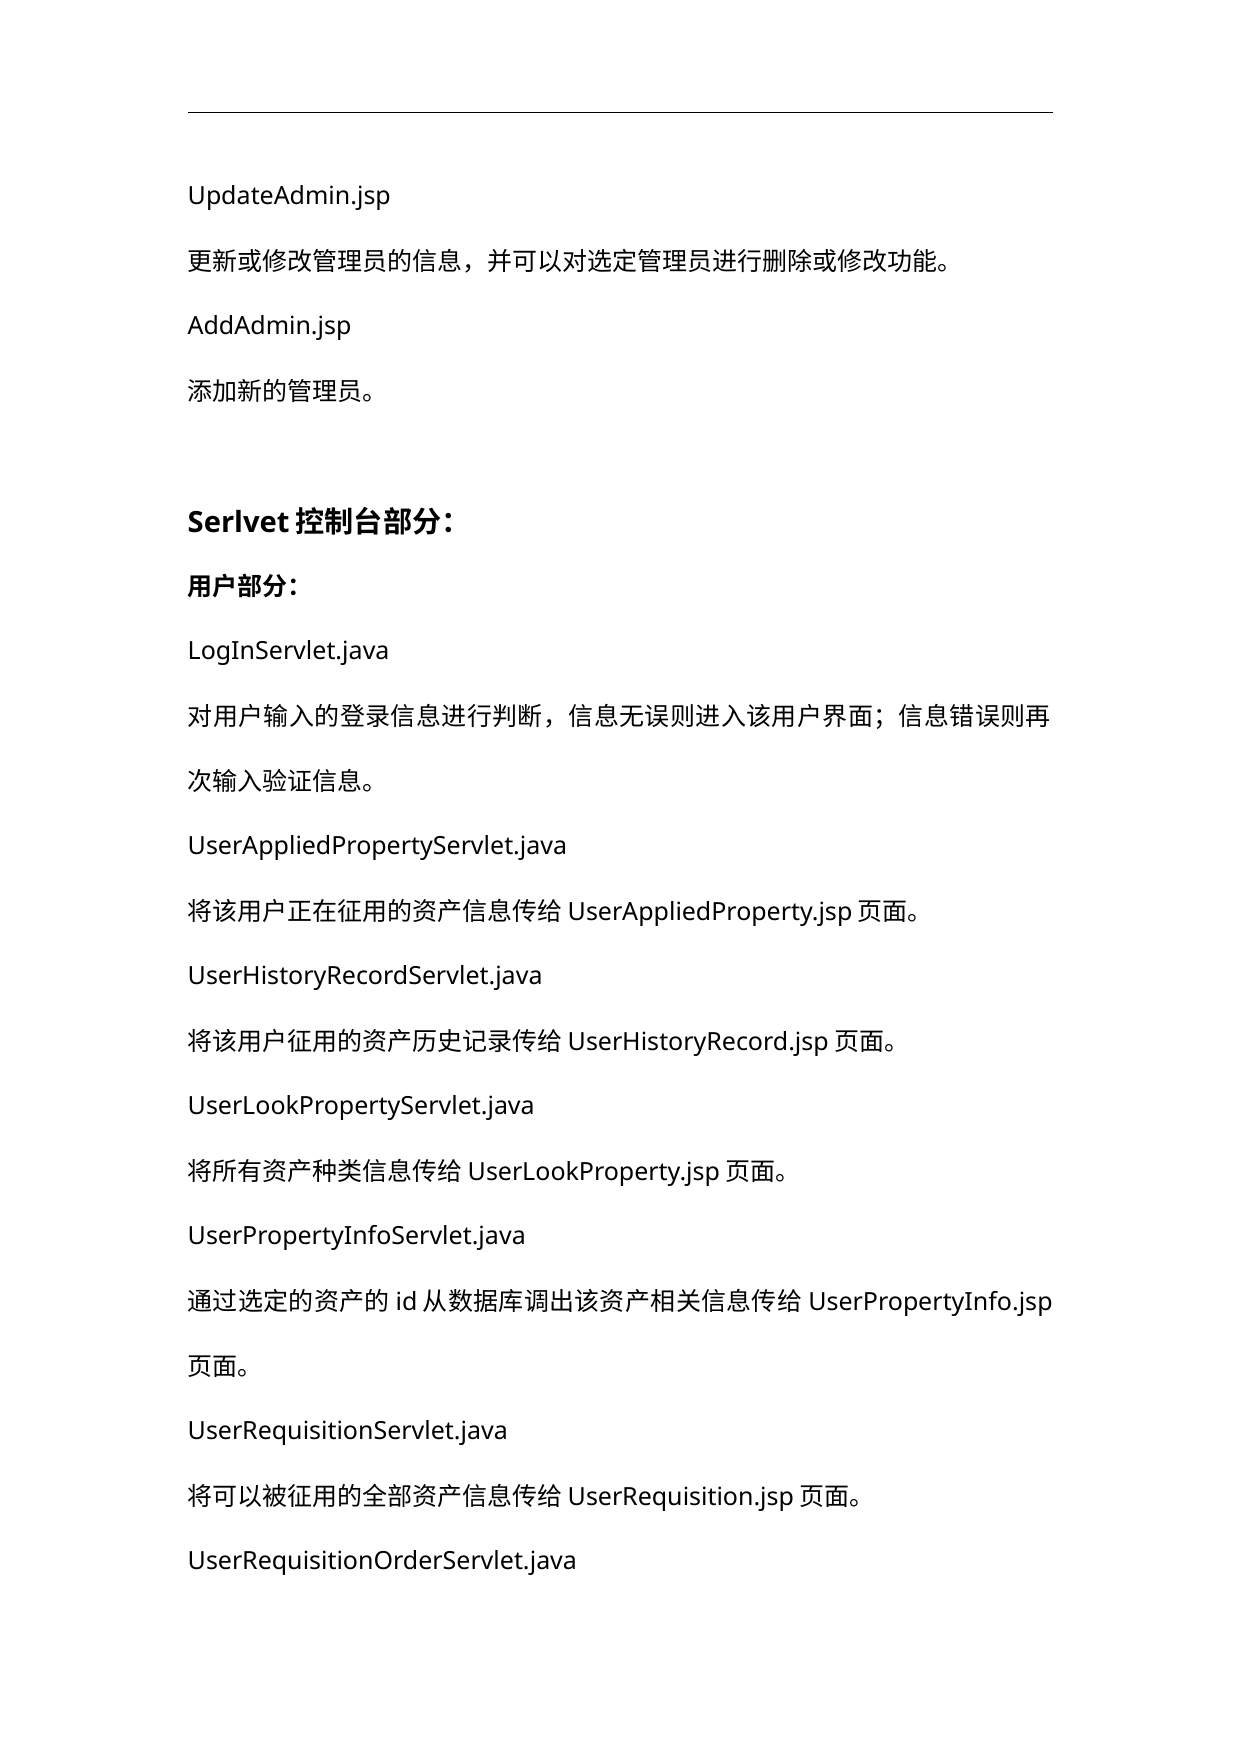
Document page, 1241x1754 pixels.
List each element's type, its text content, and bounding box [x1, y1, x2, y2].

text UserPropertyInfoServlet.java [187, 1202, 1053, 1267]
text 对用户输入的登录信息进行判断，信息无误则进入该用户界面；信息错误则再次输入验证信息。 [187, 682, 1053, 812]
text UserRequisitionServlet.java [187, 1397, 1053, 1462]
text UpdateAdmin.jsp [187, 162, 1053, 227]
text 通过选定的资产的id从数据库调出该资产相关信息传给UserPropertyInfo.jsp页面。 [187, 1267, 1053, 1397]
text LogInServlet.java [187, 617, 1053, 682]
text 用户部分： [187, 552, 1053, 617]
text UserAppliedPropertyServlet.java [187, 812, 1053, 877]
text UserRequisitionOrderServlet.java [187, 1527, 1053, 1592]
text 添加新的管理员。 [187, 357, 1053, 422]
text AddAdmin.jsp [187, 292, 1053, 357]
text UserHistoryRecordServlet.java [187, 942, 1053, 1007]
text UserLookPropertyServlet.java [187, 1072, 1053, 1137]
text Serlvet控制台部分： [187, 487, 1053, 552]
text 将该用户征用的资产历史记录传给UserHistoryRecord.jsp页面。 [187, 1007, 1053, 1072]
text 将所有资产种类信息传给UserLookProperty.jsp页面。 [187, 1137, 1053, 1202]
text 更新或修改管理员的信息，并可以对选定管理员进行删除或修改功能。 [187, 227, 1053, 292]
text 将该用户正在征用的资产信息传给UserAppliedProperty.jsp页面。 [187, 877, 1053, 942]
text 将可以被征用的全部资产信息传给UserRequisition.jsp页面。 [187, 1462, 1053, 1527]
